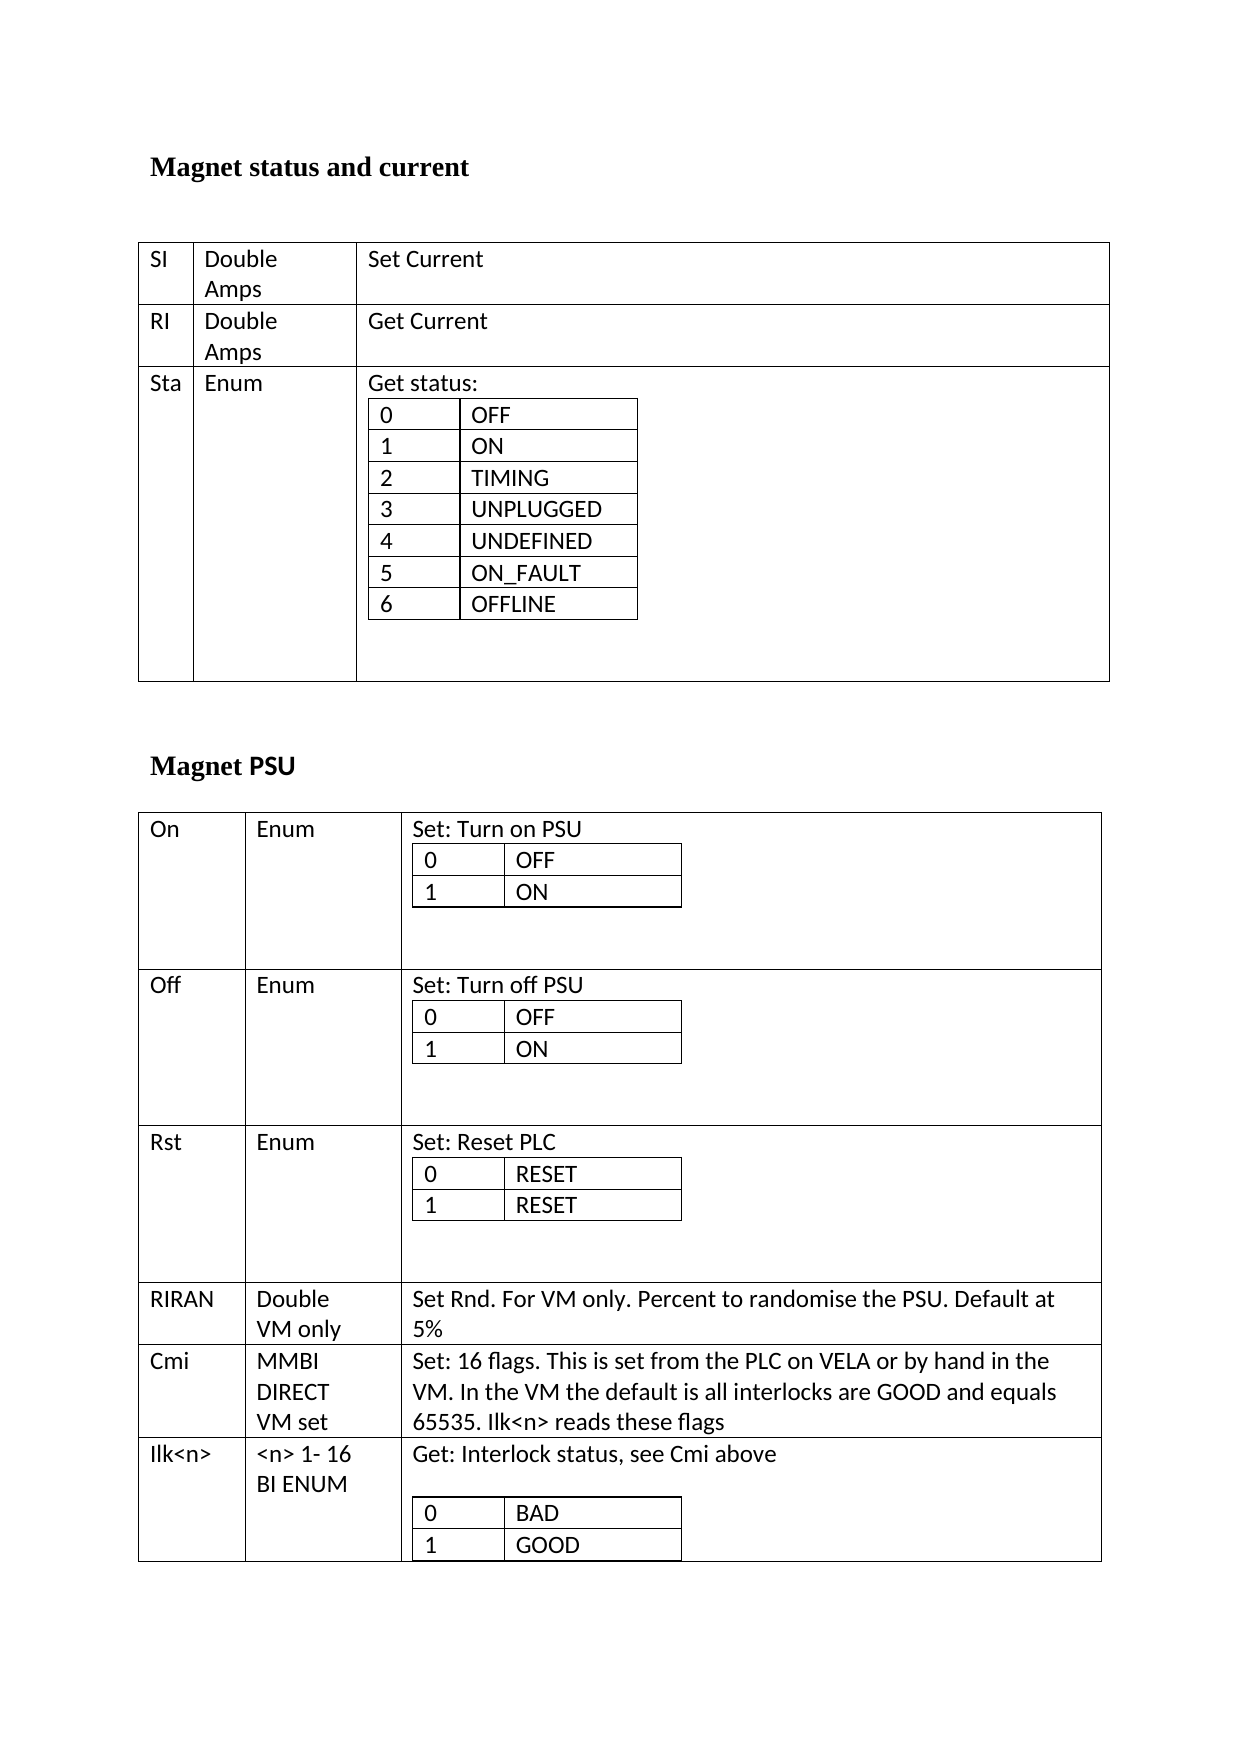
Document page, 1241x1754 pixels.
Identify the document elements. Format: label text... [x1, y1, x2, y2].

table_cell Cmi [139, 1345, 245, 1437]
table_cell Get: Interlock status, see Cmi above [402, 1438, 1101, 1561]
table_cell Set: 16 flags. This is set from the PLC on VELA or by hand in the VM. In the VM the default is all interlocks are GOOD and equals 65535. Ilk<n> reads these flags [402, 1345, 1101, 1437]
table_cell Set: Reset PLC [402, 1126, 1101, 1282]
table_cell Off [139, 970, 245, 1125]
table_cell Rst [139, 1126, 245, 1282]
table_cell Sta [139, 367, 193, 681]
table_cell MMBI DIRECT VM set [246, 1345, 401, 1437]
table_cell <n> 1- 16 BI ENUM [246, 1438, 401, 1561]
table_cell Enum [246, 970, 401, 1125]
table_cell Set Rnd. For VM only. Percent to randomise the PSU. Default at 5% [402, 1283, 1101, 1344]
table_header Double Amps [194, 243, 356, 304]
table_cell Double VM only [246, 1283, 401, 1344]
subtitle Magnet PSU [150, 748, 1090, 783]
table_cell Double Amps [194, 305, 356, 366]
table_cell RIRAN [139, 1283, 245, 1344]
table_header Set Current [357, 243, 1109, 304]
table_header SI [139, 243, 193, 304]
table_cell Enum [194, 367, 356, 681]
table_header Set: Turn on PSU [402, 813, 1101, 968]
table_header Enum [246, 813, 401, 968]
table_cell Set: Turn off PSU [402, 970, 1101, 1125]
table_cell Enum [246, 1126, 401, 1282]
table_header On [139, 813, 245, 968]
subtitle Magnet status and current [150, 150, 1090, 182]
table_cell RI [139, 305, 193, 366]
table_cell Ilk<n> [139, 1438, 245, 1561]
table_cell Get status: [357, 367, 1109, 681]
table_cell Get Current [357, 305, 1109, 366]
